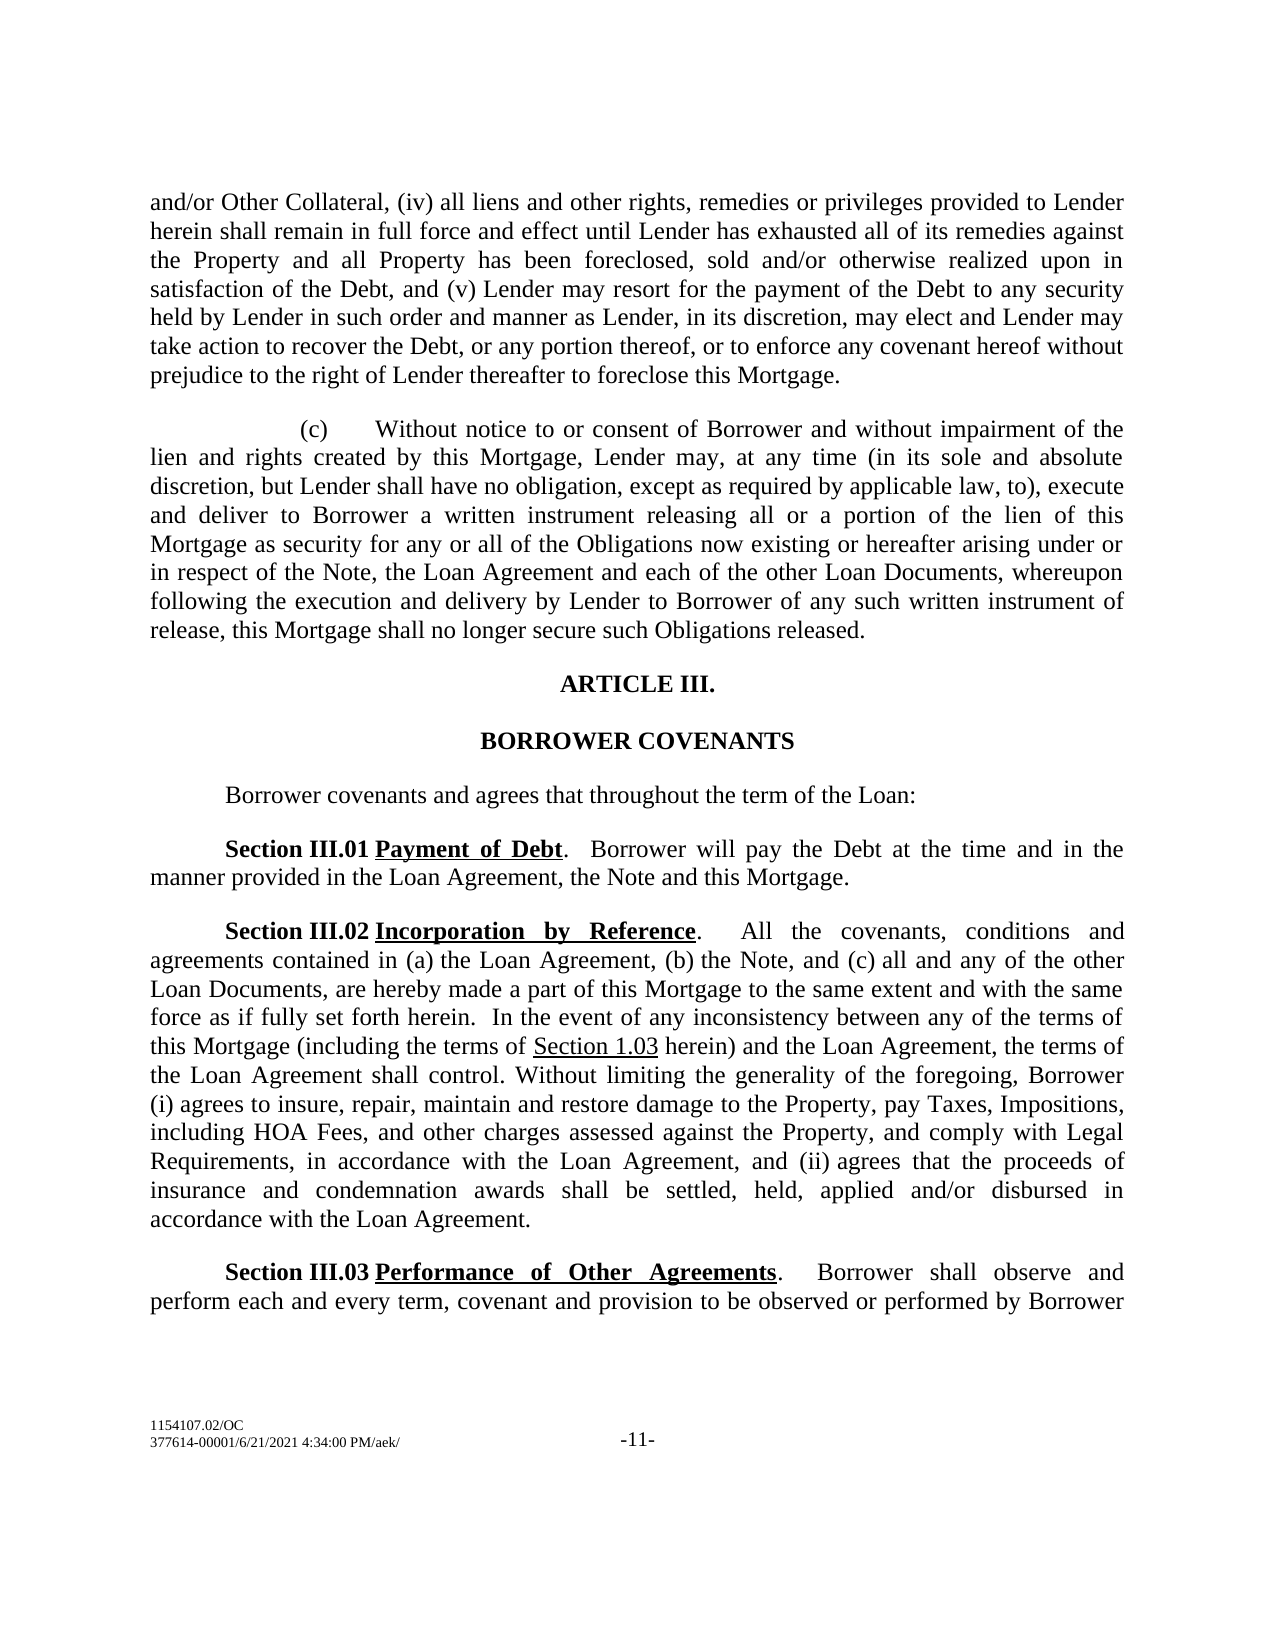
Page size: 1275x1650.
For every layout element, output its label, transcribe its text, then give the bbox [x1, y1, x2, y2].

subtitle Incorporation by Reference. All the covenants, conditions and agreements contained in (a) the Loan Agreement, (b) the Note, and (c) all and any of the other Loan Documents, are hereby made a part of this Mortgage to the same extent and with the same force as if fully set forth herein. In the event of any inconsistency between any of the terms of this Mortgage (including the terms of Section 1.03 herein) and the Loan Agreement, the terms of the Loan Agreement shall control. Without limiting the generality of the foregoing, Borrower (i) agrees to insure, repair, maintain and restore damage to the Property, pay Taxes, Impositions, including HOA Fees, and other charges assessed against the Property, and comply with Legal Requirements, in accordance with the Loan Agreement, and (ii) agrees that the proceeds of insurance and condemnation awards shall be settled, held, applied and/or disbursed in accordance with the Loan Agreement. [150, 916, 1125, 1232]
subtitle BORROWER COVENANTS [150, 669, 1125, 755]
subtitle Without notice to or consent of Borrower and without impairment of the lien and rights created by this Mortgage, Lender may, at any time (in its sole and absolute discretion, but Lender shall have no obligation, except as required by applicable law, to), execute and deliver to Borrower a written instrument releasing all or a portion of the lien of this Mortgage as security for any or all of the Obligations now existing or hereafter arising under or in respect of the Note, the Loan Agreement and each of the other Loan Documents, whereupon following the execution and delivery by Lender to Borrower of any such written instrument of release, this Mortgage shall no longer secure such Obligations released. [150, 414, 1125, 644]
subtitle Payment of Debt. Borrower will pay the Debt at the time and in the manner provided in the Loan Agreement, the Note and this Mortgage. [150, 834, 1125, 891]
text Borrower covenants and agrees that throughout the term of the Loan: [150, 780, 1125, 809]
